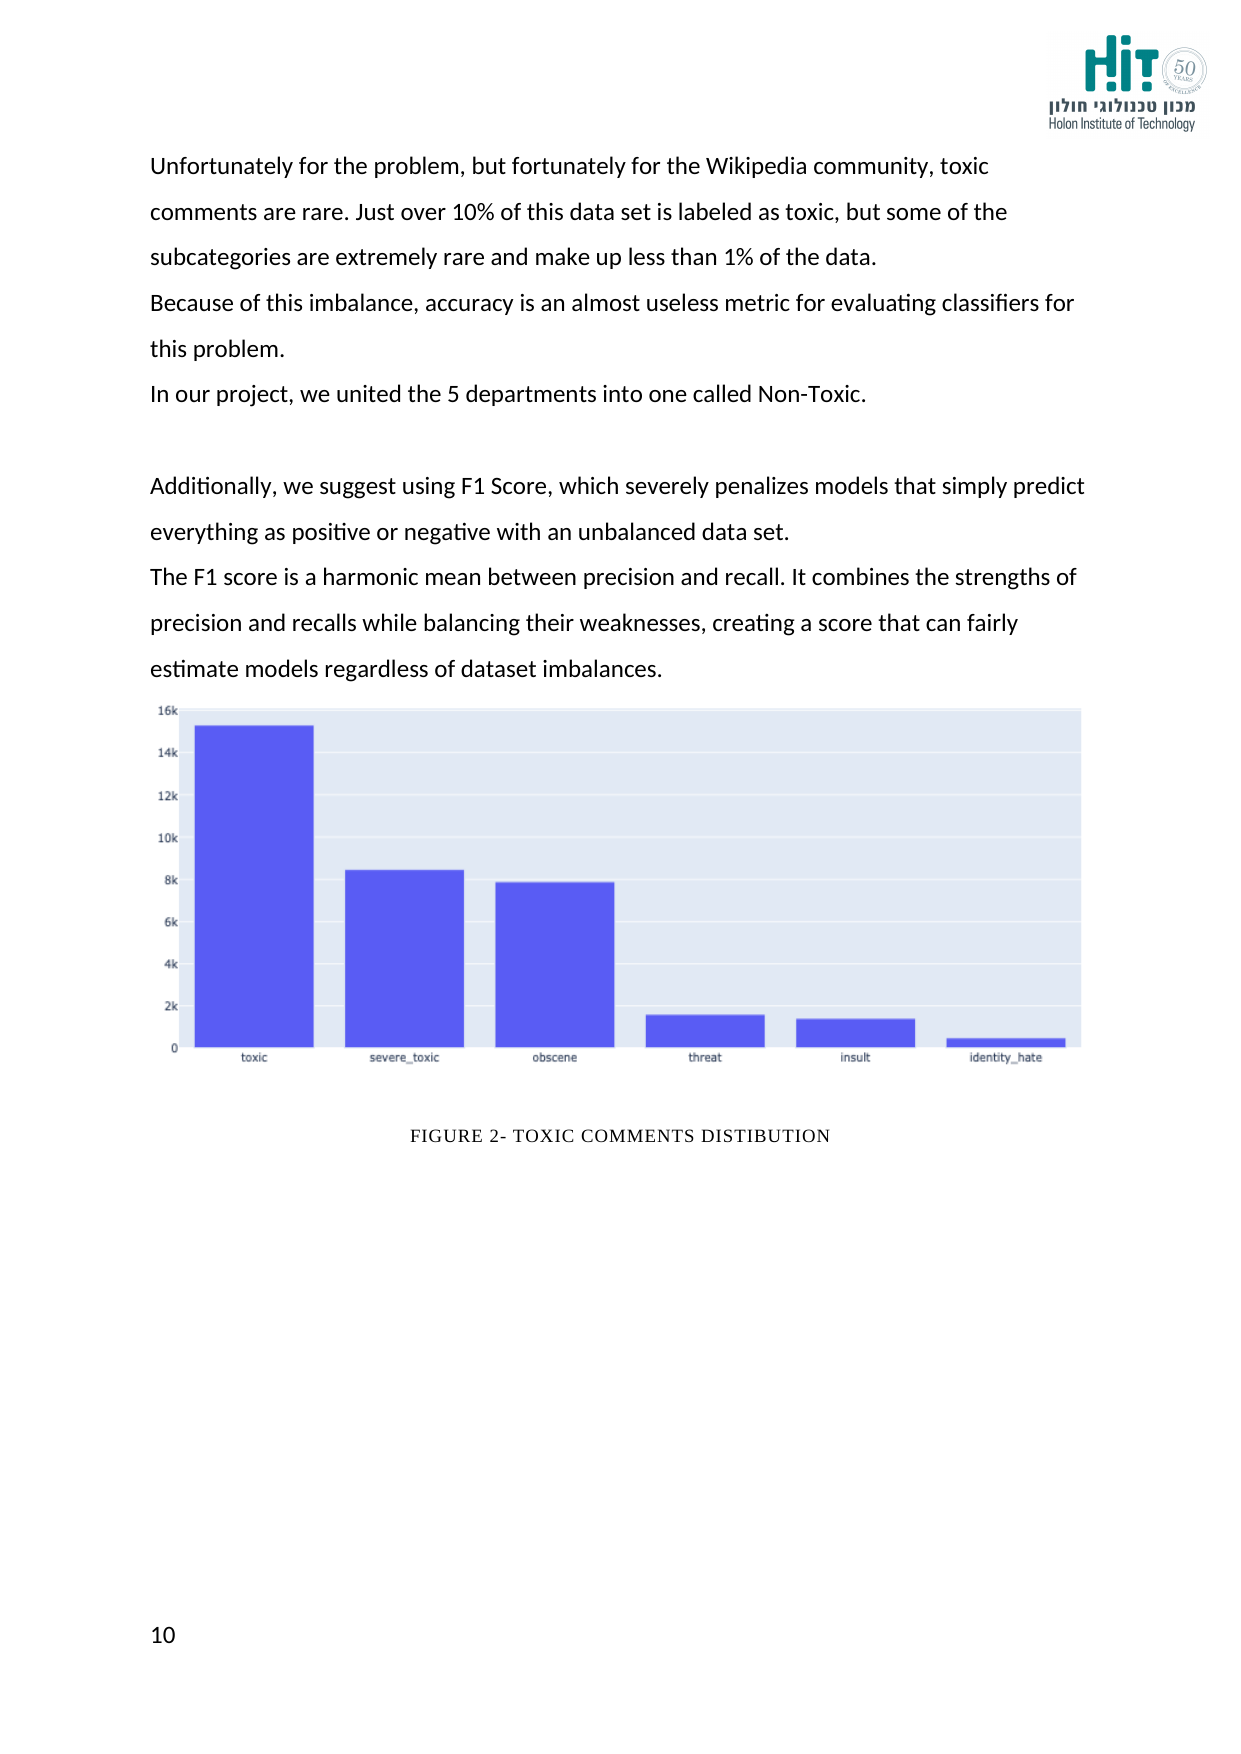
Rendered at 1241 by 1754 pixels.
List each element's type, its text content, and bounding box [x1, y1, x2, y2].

text Unfortunately for the problem, but fortunately for the Wikipedia community, toxic comments are rare. Just over 10% of this data set is labeled as toxic, but some of the subcategories are extremely rare and make up less than 1% of the data. [150, 150, 1090, 272]
picture [1046, 31, 1210, 139]
text Additionally, we suggest using F1 Score, which severely penalizes models that simply predict everything as positive or negative with an unbalanced data set. [150, 470, 1090, 546]
picture [150, 698, 1090, 1067]
text Because of this imbalance, accuracy is an almost useless metric for evaluating classifiers for this problem. [150, 287, 1090, 363]
text The F1 score is a harmonic mean between precision and recall. It combines the strengths of precision and recalls while balancing their weaknesses, creating a score that can fairly estimate models regardless of dataset imbalances. [150, 562, 1090, 683]
text In our project, we united the 5 departments into one called Non-Toxic. [150, 379, 1090, 409]
